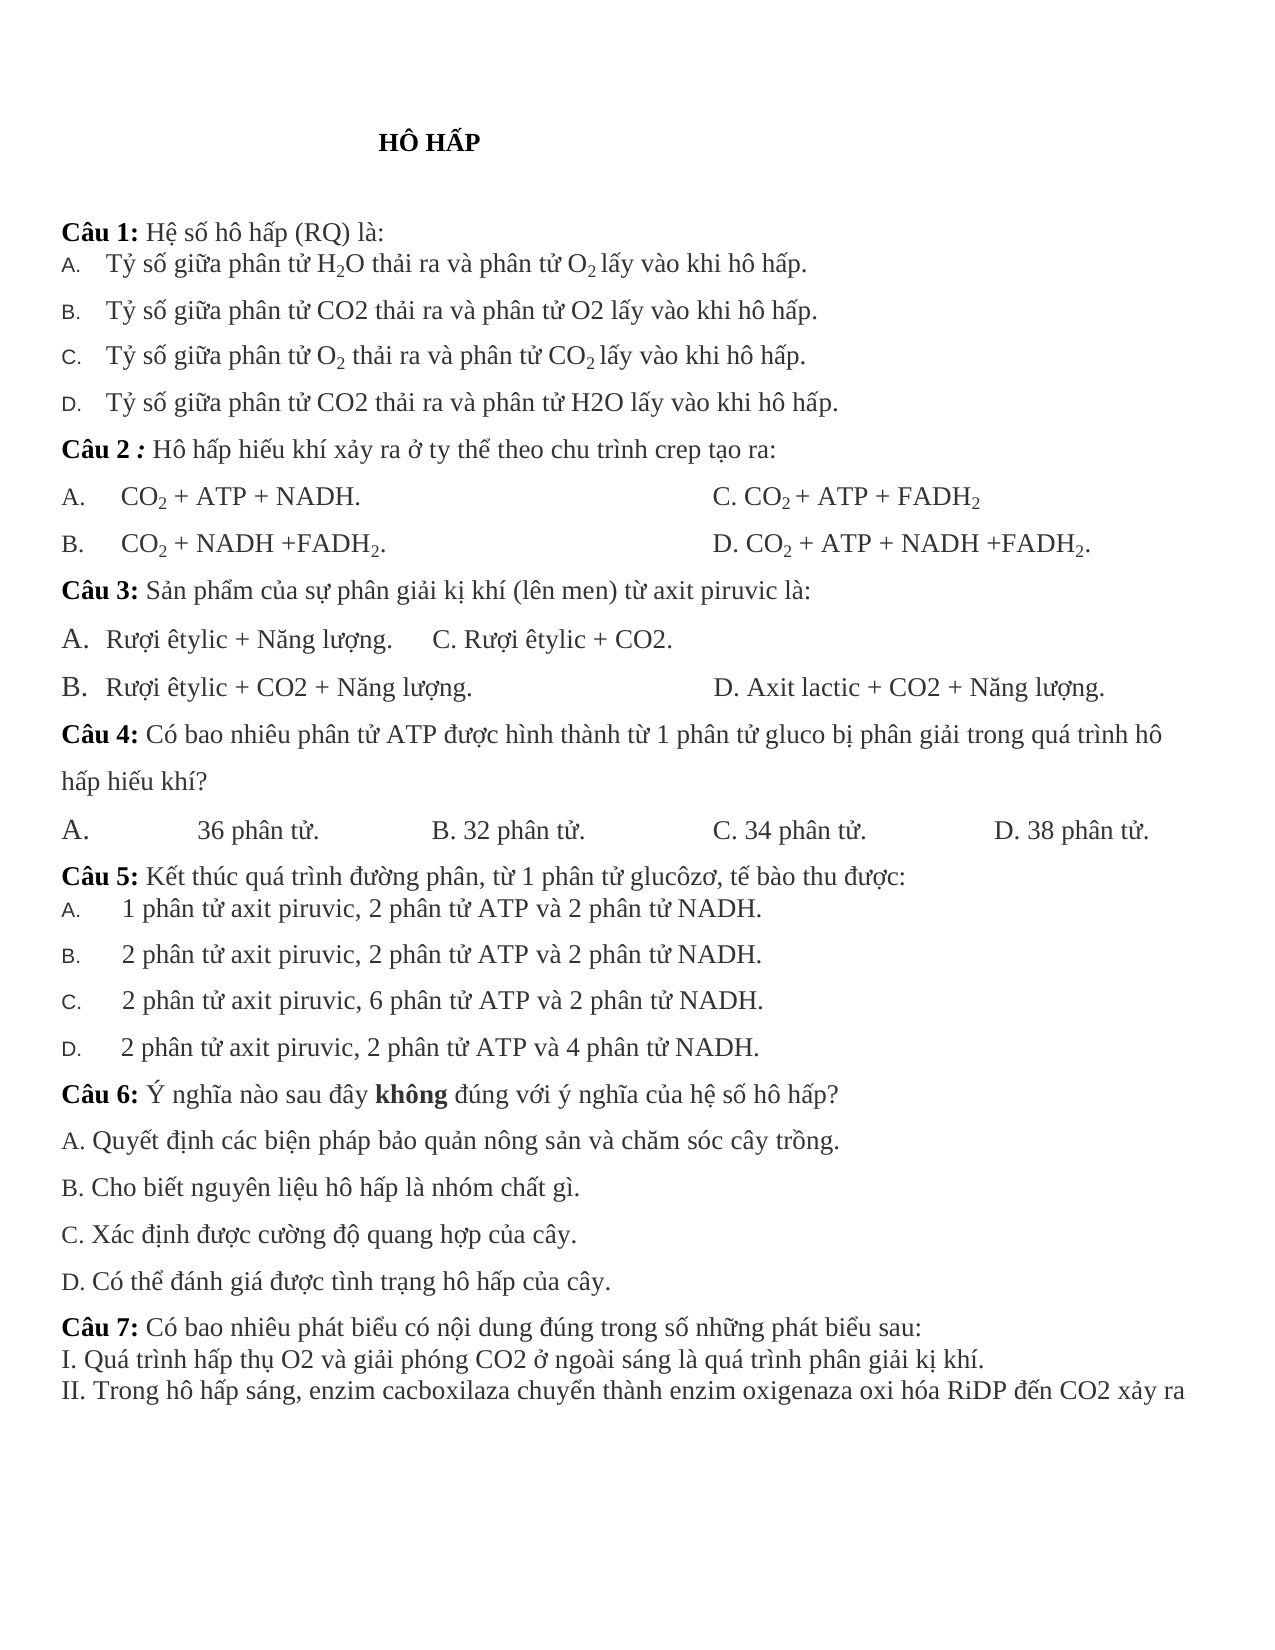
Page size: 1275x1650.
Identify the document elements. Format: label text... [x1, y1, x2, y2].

text B. CO2 + NADH +FADH2. D. CO2 + ATP + NADH +FADH2. [61, 527, 1095, 561]
text D. Có thể đánh giá được tình trạng hô hấp của cây. [61, 1265, 613, 1296]
text Câu 4: Có bao nhiêu phân tử ATP được hình thành từ 1 phân tử gluco bị phân giải trong quá trình hô hấp hiếu khí? [61, 718, 1164, 796]
text D. Tỷ số giữa phân tử CO2 thải ra và phân tử H2O lấy vào khi hô hấp. [61, 388, 840, 417]
text Câu 5: Kết thúc quá trình đường phân, từ 1 phân tử glucôzơ, tế bào thu được: [61, 860, 909, 892]
text II. Trong hô hấp sáng, enzim cacboxilaza chuyển thành enzim oxigenaza oxi hóa RiDP đến CO2 xảy ra [61, 1374, 1186, 1405]
text C. Xác định được cường độ quang hợp của cây. [61, 1218, 580, 1249]
text A. Tỷ số giữa phân tử H2O thải ra và phân tử O2 lấy vào khi hô hấp. B. Tỷ số giữa phân tử CO2 thải ra và phân tử O2 lấy vào khi hô hấp. C. Tỷ số giữa phân tử O2 thải ra và phân tử CO2 lấy vào khi hô hấp. [61, 247, 821, 373]
text A. Rượi êtylic + Năng lượng. C. Rượi êtylic + CO2. [61, 621, 675, 654]
text Câu 1: Hệ số hô hấp (RQ) là: [61, 216, 388, 247]
text A. 1 phân tử axit piruvic, 2 phân tử ATP và 2 phân tử NADH. B. 2 phân tử axit piruvic, 2 phân tử ATP và 2 phân tử NADH. C. 2 phân tử axit piruvic, 6 phân tử ATP và 2 phân tử NADH. D. 2 phân tử axit piruvic, 2 phân tử ATP và 4 phân tử NADH. [61, 892, 764, 1062]
text Câu 7: Có bao nhiêu phát biểu có nội dung đúng trong số những phát biểu sau: [61, 1312, 923, 1343]
text B. Rượi êtylic + CO2 + Năng lượng. D. Axit lactic + CO2 + Năng lượng. [61, 669, 1108, 703]
text A. 36 phân tử. B. 32 phân tử. C. 34 phân tử. D. 38 phân tử. [61, 812, 1153, 845]
text Câu 6: Ý nghĩa nào sau đây không đúng với ý nghĩa của hệ số hô hấp? A. Quyết định các biện pháp bảo quản nông sản và chăm sóc cây trồng. B. Cho biết nguyên liệu hô hấp là nhóm chất gì. [61, 1078, 840, 1202]
text A. CO2 + ATP + NADH. C. CO2 + ATP + FADH2 [61, 479, 984, 513]
text I. Quá trình hấp thụ O2 và giải phóng CO2 ở ngoài sáng là quá trình phân giải kị khí. [61, 1343, 987, 1374]
text Câu 3: Sản phẩm của sự phân giải kị khí (lên men) từ axit piruvic là: [61, 574, 815, 605]
text Câu 2 : Hô hấp hiếu khí xảy ra ở ty thể theo chu trình crep tạo ra: [61, 433, 778, 464]
text HÔ HẤP [91, 127, 767, 157]
